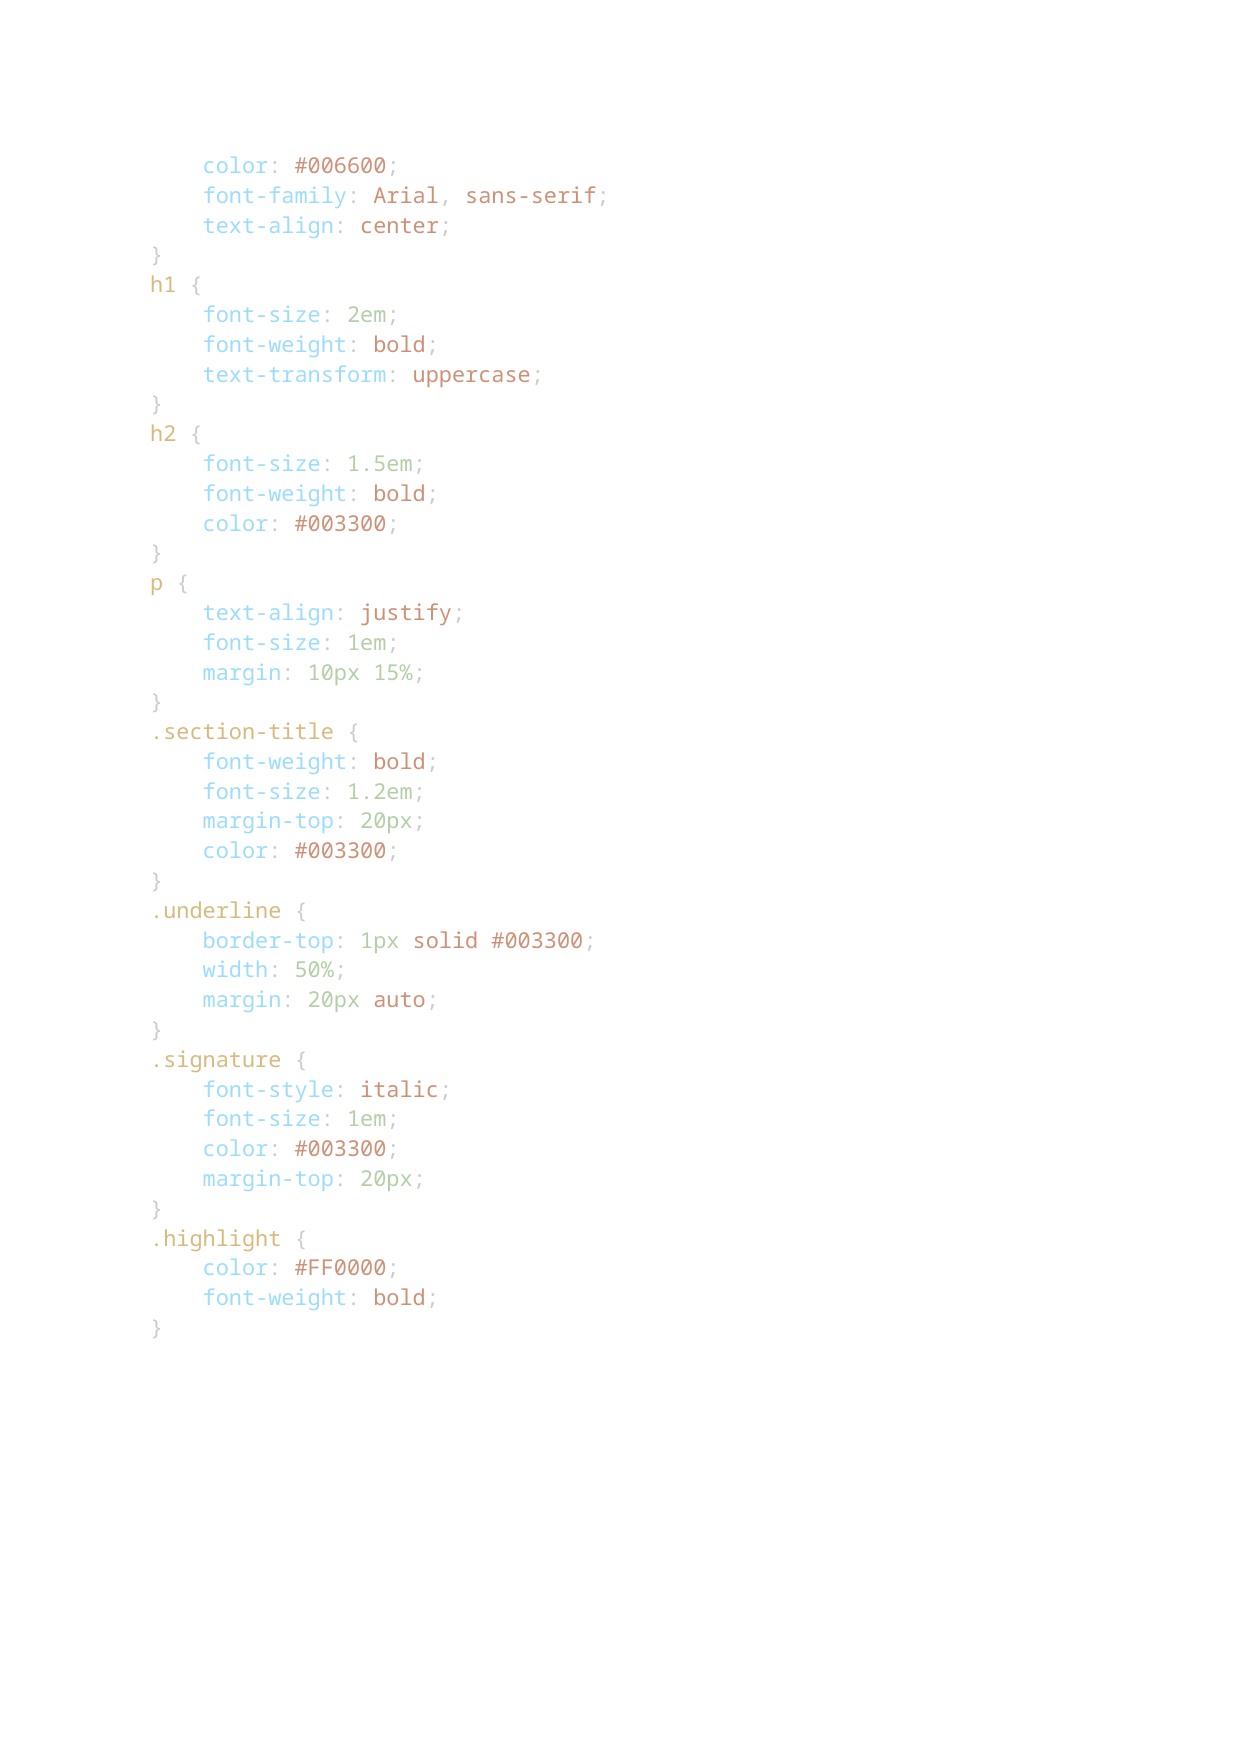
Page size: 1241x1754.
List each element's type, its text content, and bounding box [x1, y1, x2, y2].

text color: #006600; [150, 150, 1090, 180]
text font-weight: bold; [150, 1282, 1090, 1312]
text font-weight: bold; [150, 329, 1090, 358]
text margin: 20px auto; [150, 984, 1090, 1014]
text } [150, 537, 1090, 567]
text font-style: italic; [150, 1073, 1090, 1103]
text color: #003300; [150, 507, 1090, 537]
text } [150, 388, 1090, 418]
text font-size: 1.5em; [150, 448, 1090, 478]
text width: 50%; [150, 954, 1090, 984]
text .signature { [150, 1044, 1090, 1073]
text margin-top: 20px; [150, 805, 1090, 835]
text font-size: 1em; [150, 627, 1090, 656]
text font-weight: bold; [150, 478, 1090, 507]
text margin: 10px 15%; [150, 656, 1090, 686]
text font-size: 1em; [150, 1103, 1090, 1133]
text h2 { [150, 418, 1090, 448]
text font-family: Arial, sans-serif; [150, 180, 1090, 209]
text color: #FF0000; [150, 1252, 1090, 1282]
text border-top: 1px solid #003300; [150, 924, 1090, 954]
text margin-top: 20px; [150, 1163, 1090, 1193]
text text-transform: uppercase; [150, 358, 1090, 388]
text text-align: justify; [150, 597, 1090, 627]
text .underline { [150, 895, 1090, 924]
text .section-title { [150, 716, 1090, 746]
text } [150, 865, 1090, 895]
text font-size: 2em; [150, 299, 1090, 329]
text p { [150, 567, 1090, 597]
text } [150, 1312, 1090, 1342]
text } [150, 686, 1090, 716]
text .highlight { [150, 1222, 1090, 1252]
text color: #003300; [150, 835, 1090, 865]
text } [150, 1014, 1090, 1044]
text } [150, 239, 1090, 269]
text } [150, 1193, 1090, 1222]
text h1 { [150, 269, 1090, 299]
text text-align: center; [150, 209, 1090, 239]
text color: #003300; [150, 1133, 1090, 1163]
text font-size: 1.2em; [150, 776, 1090, 805]
text font-weight: bold; [150, 746, 1090, 776]
